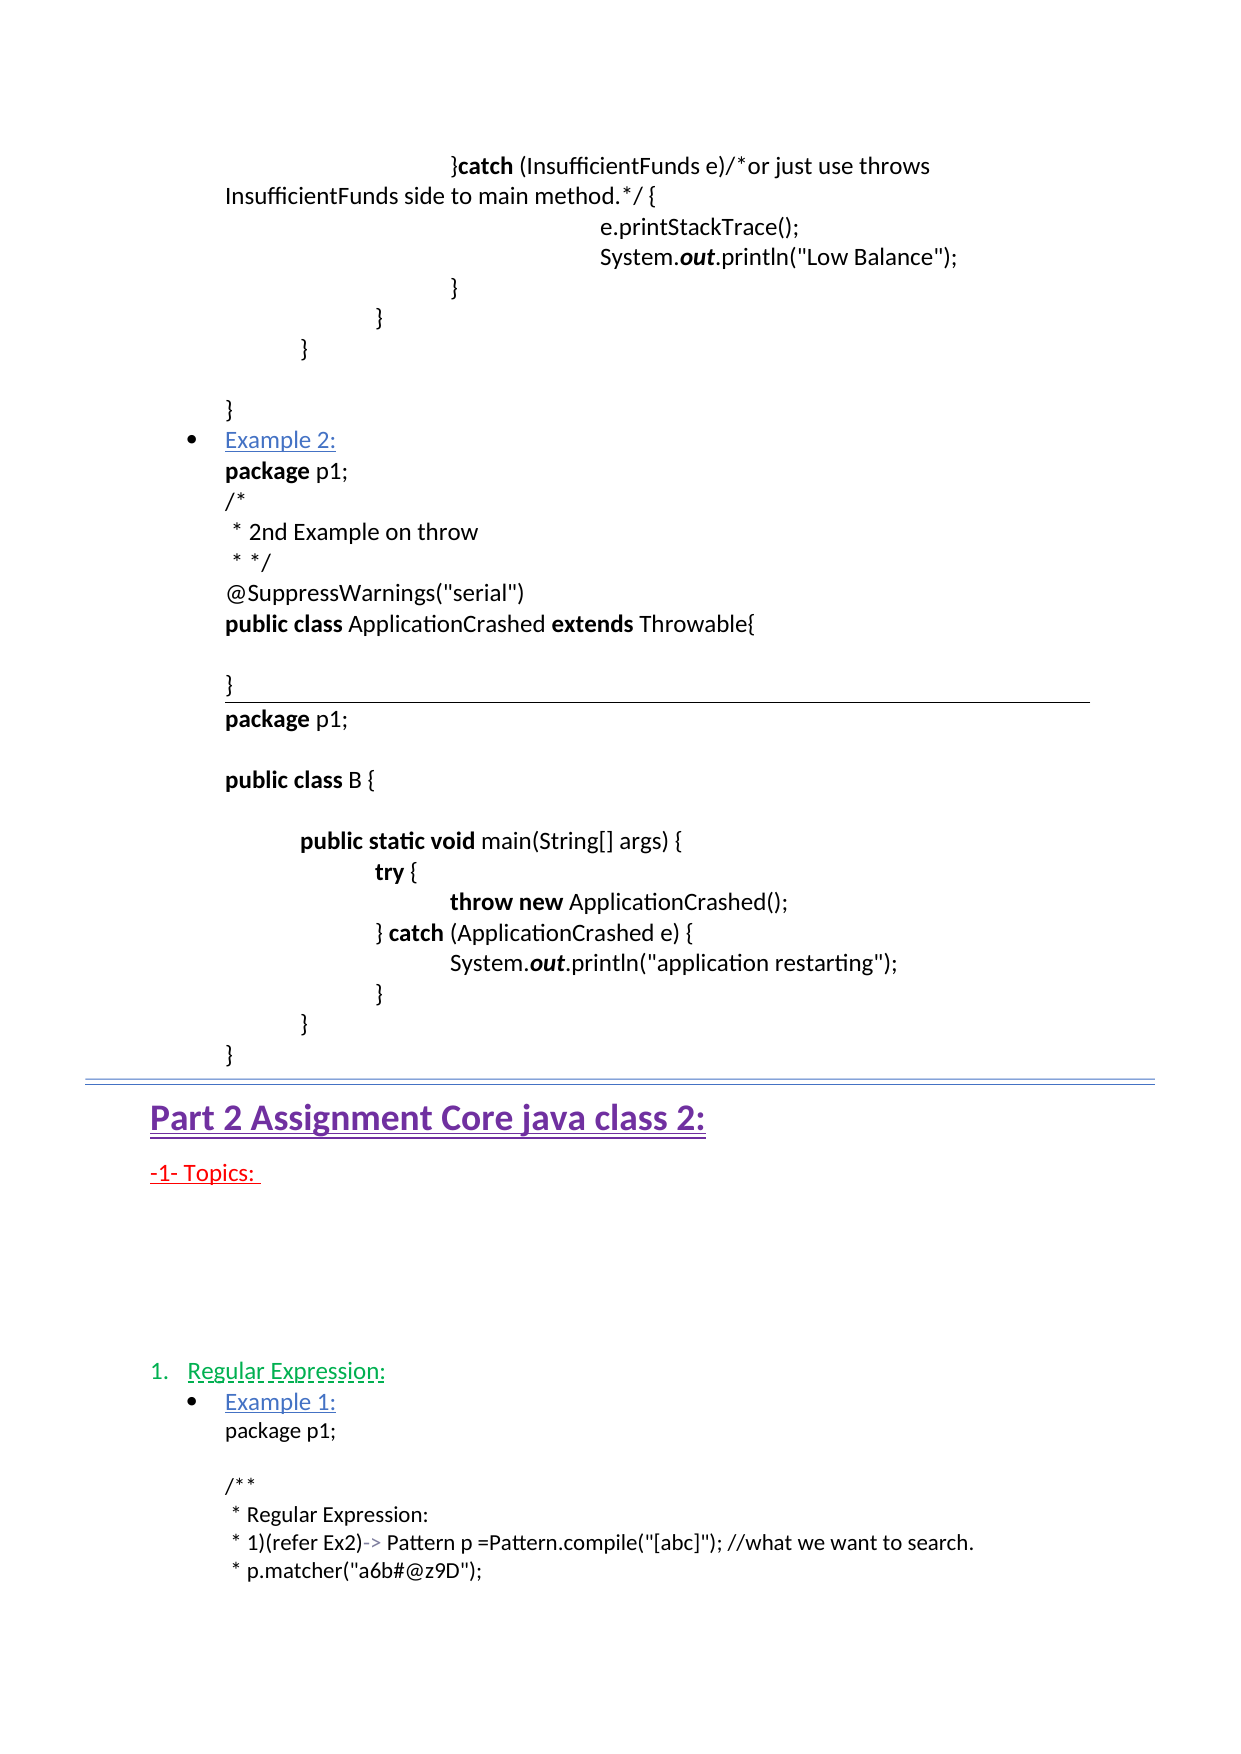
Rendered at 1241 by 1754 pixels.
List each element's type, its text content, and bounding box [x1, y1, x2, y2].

text }catch (InsufficientFunds e)/*or just use throws InsufficientFunds side to main method.*/ { [225, 150, 1090, 211]
text e.printStackTrace(); [225, 211, 1090, 242]
text * p.matcher("a6b#@z9D"); [225, 1556, 1090, 1584]
text package p1; [150, 455, 1090, 486]
text * */ [225, 547, 1090, 577]
text /* [225, 486, 1090, 516]
text } [225, 333, 1090, 364]
text /** [225, 1472, 1090, 1500]
text } [225, 1008, 1090, 1039]
text } [225, 978, 1090, 1008]
text System.out.println("Low Balance"); [225, 242, 1090, 272]
text * Regular Expression: [225, 1500, 1090, 1528]
text } [225, 394, 1090, 425]
text public class B { [225, 764, 1090, 794]
text public class ApplicationCrashed extends Throwable{ [225, 608, 1090, 638]
subtitle Regular Expression: [150, 1355, 1090, 1386]
text * 1)(refer Ex2)-> Pattern p =Pattern.compile("[abc]"); //what we want to search. [225, 1528, 1090, 1556]
text * 2nd Example on throw [225, 516, 1090, 547]
text Part 2 Assignment Core java class 2: [150, 1094, 1090, 1140]
text System.out.println("application restarting"); [225, 947, 1090, 978]
text } [225, 669, 1090, 702]
text } [225, 1039, 1090, 1069]
subtitle Example 1: [187, 1386, 1090, 1416]
subtitle Example 2: [187, 425, 1090, 455]
text } [225, 272, 1090, 303]
text @SuppressWarnings("serial") [225, 577, 1090, 608]
text package p1; [225, 1416, 1090, 1444]
text package p1; [225, 703, 1090, 733]
text try { [225, 856, 1090, 886]
text } [225, 303, 1090, 333]
text public static void main(String[] args) { [225, 825, 1090, 856]
text throw new ApplicationCrashed(); [225, 886, 1090, 917]
text -1- Topics: [150, 1157, 1090, 1187]
text } catch (ApplicationCrashed e) { [225, 917, 1090, 947]
